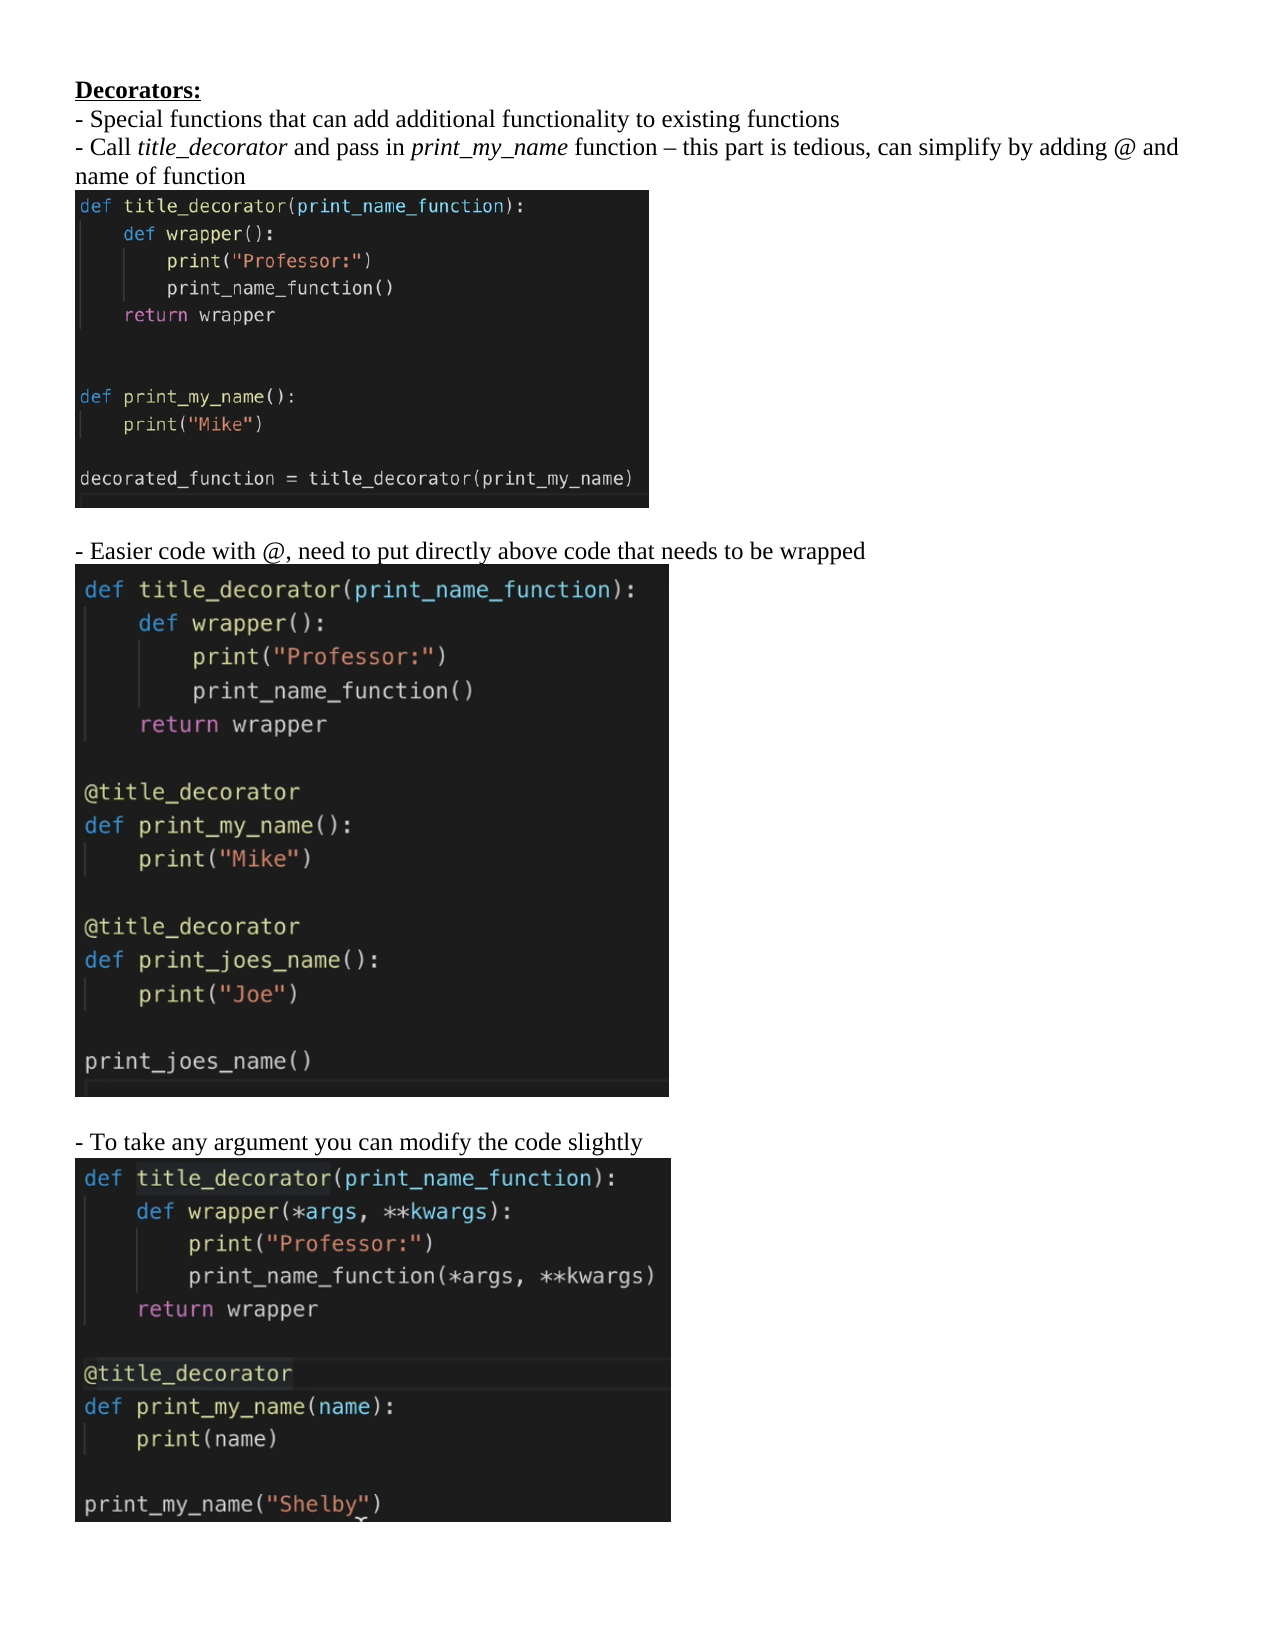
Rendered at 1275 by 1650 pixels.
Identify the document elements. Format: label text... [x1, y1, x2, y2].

picture [75, 190, 649, 508]
picture [75, 1158, 671, 1522]
text Decorators: [75, 75, 1200, 104]
picture [75, 564, 669, 1097]
